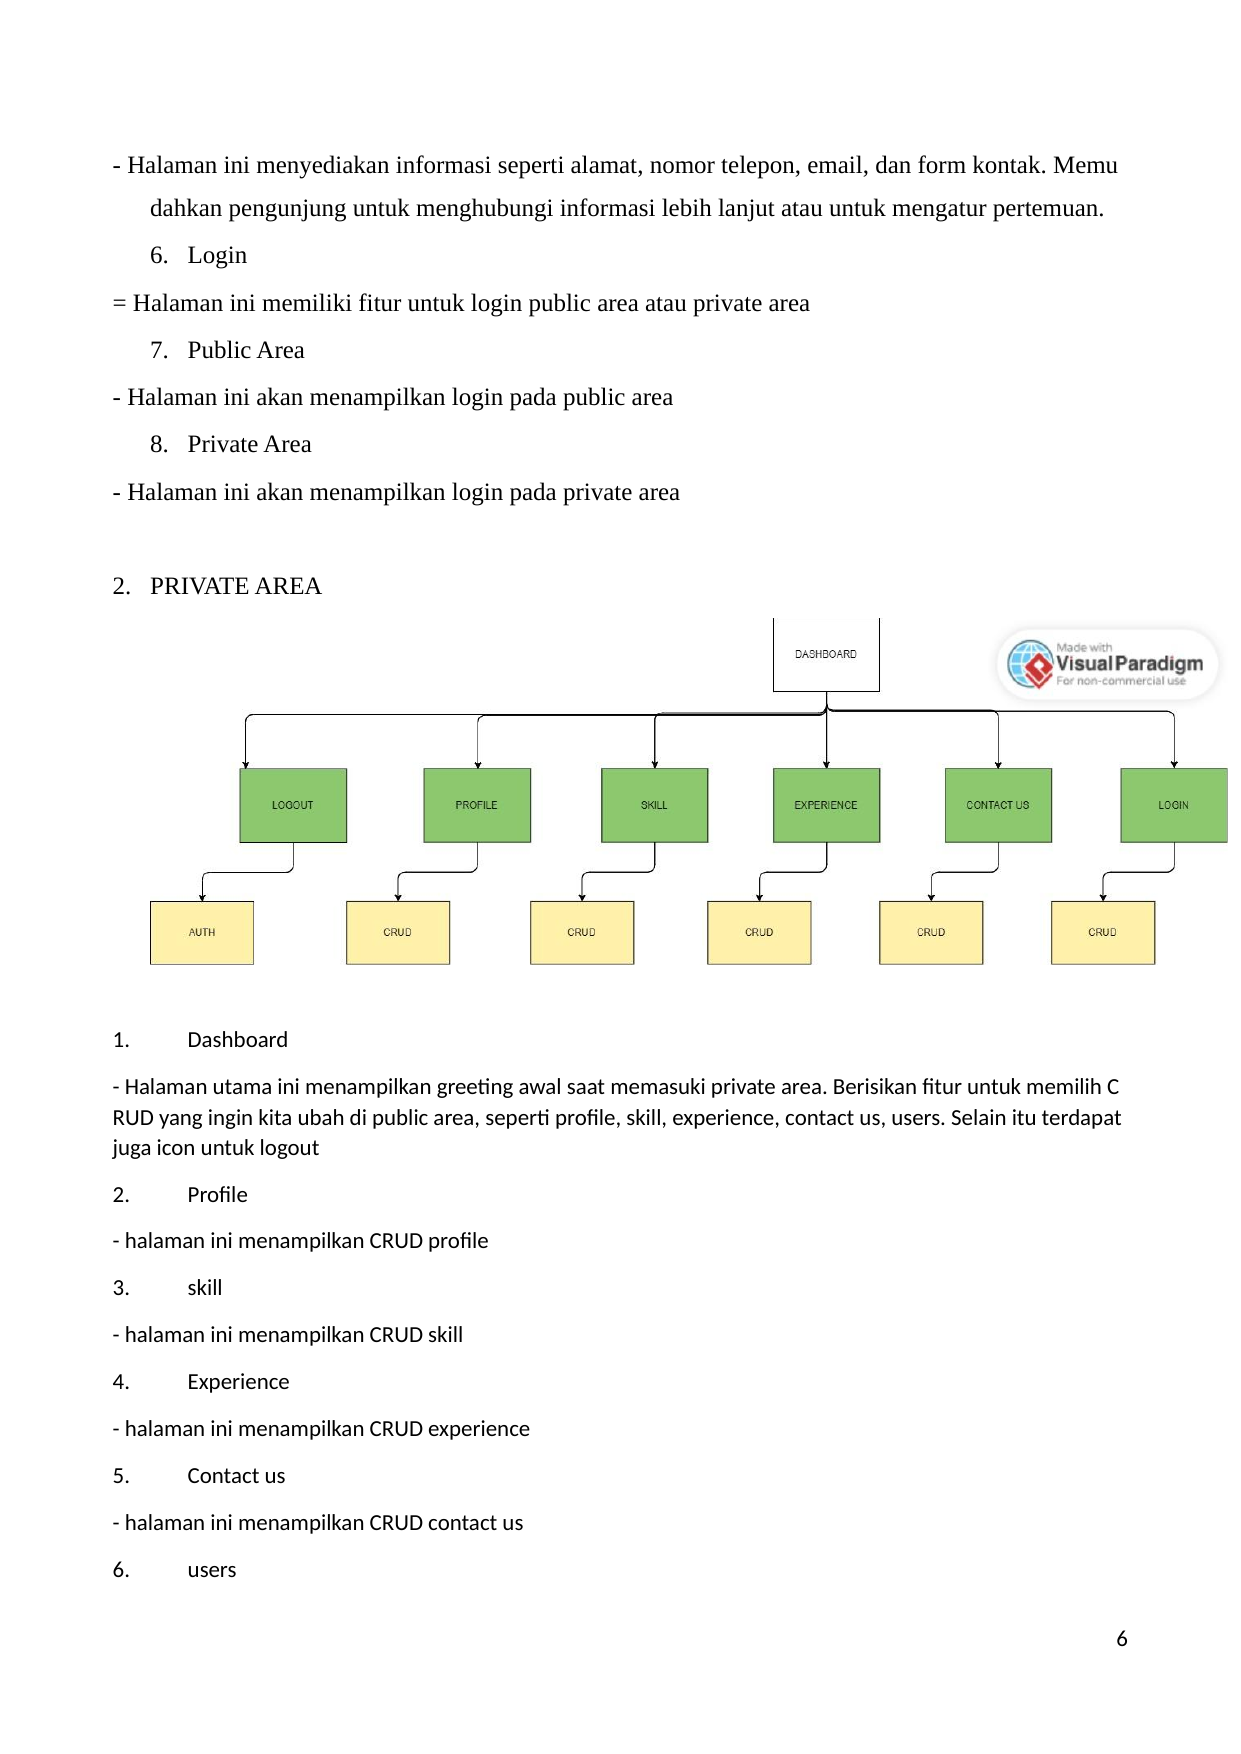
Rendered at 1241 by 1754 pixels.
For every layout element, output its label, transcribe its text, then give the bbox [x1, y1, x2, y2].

text - halaman ini menampilkan CRUD profile [112, 1227, 1128, 1254]
text - Halaman ini akan menampilkan login pada public area [112, 382, 1128, 411]
text - Halaman ini menyediakan informasi seperti alamat, nomor telepon, email, dan form kontak. Memudahkan pengunjung untuk menghubungi informasi lebih lanjut atau untuk mengatur pertemuan. [112, 150, 1128, 222]
picture [150, 618, 1228, 965]
text = Halaman ini memiliki fitur untuk login public area atau private area [112, 288, 1128, 316]
list Dashboard [112, 1026, 1128, 1053]
text - halaman ini menampilkan CRUD contact us [112, 1508, 1128, 1536]
text - Halaman utama ini menampilkan greeting awal saat memasuki private area. Berisikan fitur untuk memilih CRUD yang ingin kita ubah di public area, seperti profile, skill, experience, contact us, users. Selain itu terdapat juga icon untuk logout [112, 1072, 1128, 1161]
list Experience [112, 1367, 1128, 1395]
list skill [112, 1273, 1128, 1301]
list Private Area [150, 429, 1128, 458]
list Public Area [150, 335, 1128, 364]
text - halaman ini menampilkan CRUD experience [112, 1414, 1128, 1442]
text - Halaman ini akan menampilkan login pada private area [112, 477, 1128, 506]
list users [112, 1555, 1128, 1583]
text - halaman ini menampilkan CRUD skill [112, 1320, 1128, 1348]
list PRIVATE AREA [112, 571, 1128, 599]
list Contact us [112, 1461, 1128, 1489]
list Login [150, 240, 1128, 269]
list Profile [112, 1180, 1128, 1208]
